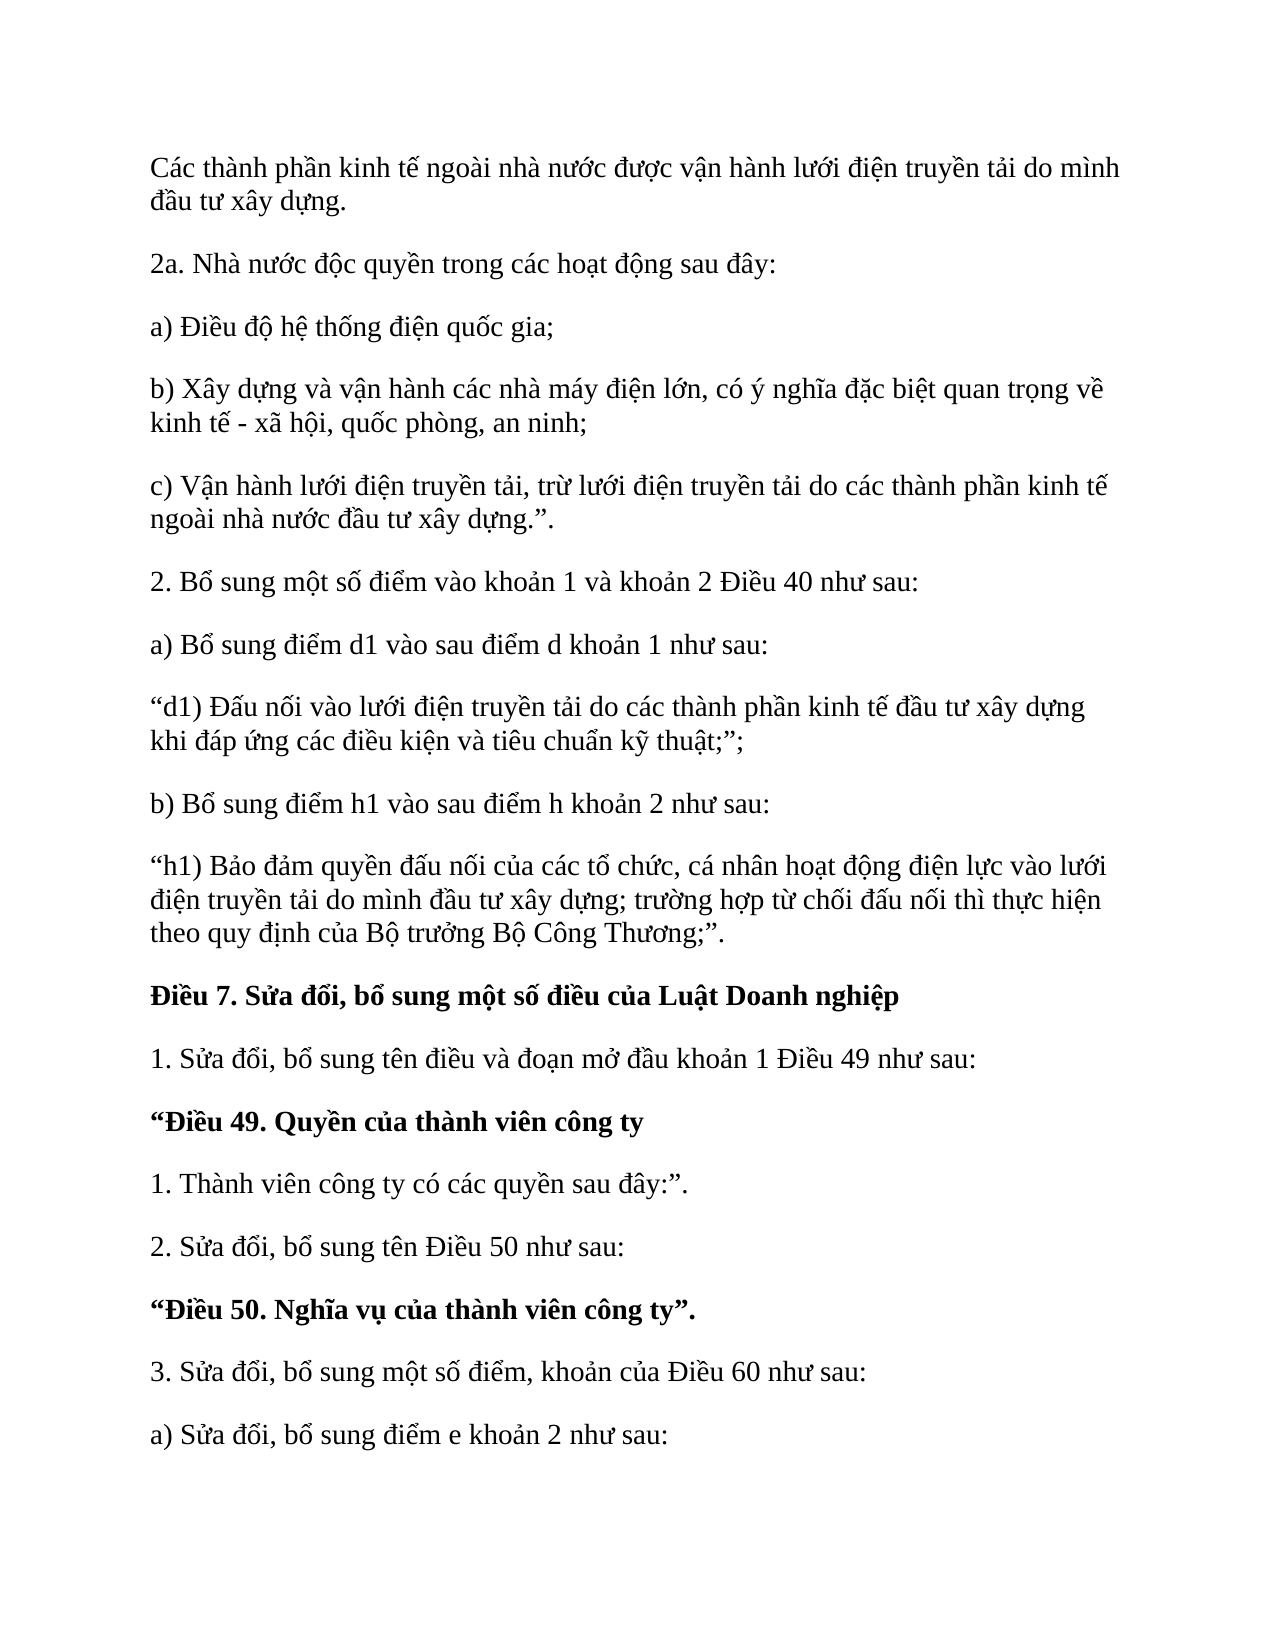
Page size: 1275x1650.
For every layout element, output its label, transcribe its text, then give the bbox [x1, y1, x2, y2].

text a) Sửa đổi, bổ sung điểm e khoản 2 như sau: [150, 1417, 1125, 1451]
text c) Vận hành lưới điện truyền tải, trừ lưới điện truyền tải do các thành phần kinh tế ngoài nhà nước đầu tư xây dựng.”. [150, 468, 1125, 535]
text 2a. Nhà nước độc quyền trong các hoạt động sau đây: [150, 246, 1125, 280]
text a) Điều độ hệ thống điện quốc gia; [150, 309, 1125, 342]
text Điều 7. Sửa đổi, bổ sung một số điều của Luật Doanh nghiệp [150, 978, 1125, 1012]
text a) Bổ sung điểm d1 vào sau điểm d khoản 1 như sau: [150, 627, 1125, 660]
text “d1) Đấu nối vào lưới điện truyền tải do các thành phần kinh tế đầu tư xây dựng khi đáp ứng các điều kiện và tiêu chuẩn kỹ thuật;”; [150, 689, 1125, 757]
text 1. Thành viên công ty có các quyền sau đây:”. [150, 1166, 1125, 1200]
text b) Xây dựng và vận hành các nhà máy điện lớn, có ý nghĩa đặc biệt quan trọng về kinh tế - xã hội, quốc phòng, an ninh; [150, 372, 1125, 439]
text 2. Sửa đổi, bổ sung tên Điều 50 như sau: [150, 1229, 1125, 1263]
text 3. Sửa đổi, bổ sung một số điểm, khoản của Điều 60 như sau: [150, 1354, 1125, 1388]
text “h1) Bảo đảm quyền đấu nối của các tổ chức, cá nhân hoạt động điện lực vào lưới điện truyền tải do mình đầu tư xây dựng; trường hợp từ chối đấu nối thì thực hiện theo quy định của Bộ trưởng Bộ Công Thương;”. [150, 848, 1125, 949]
text Các thành phần kinh tế ngoài nhà nước được vận hành lưới điện truyền tải do mình đầu tư xây dựng. [150, 150, 1125, 217]
text “Điều 49. Quyền của thành viên công ty [150, 1104, 1125, 1137]
text 2. Bổ sung một số điểm vào khoản 1 và khoản 2 Điều 40 như sau: [150, 564, 1125, 598]
text b) Bổ sung điểm h1 vào sau điểm h khoản 2 như sau: [150, 786, 1125, 819]
text “Điều 50. Nghĩa vụ của thành viên công ty”. [150, 1292, 1125, 1325]
text 1. Sửa đổi, bổ sung tên điều và đoạn mở đầu khoản 1 Điều 49 như sau: [150, 1041, 1125, 1074]
